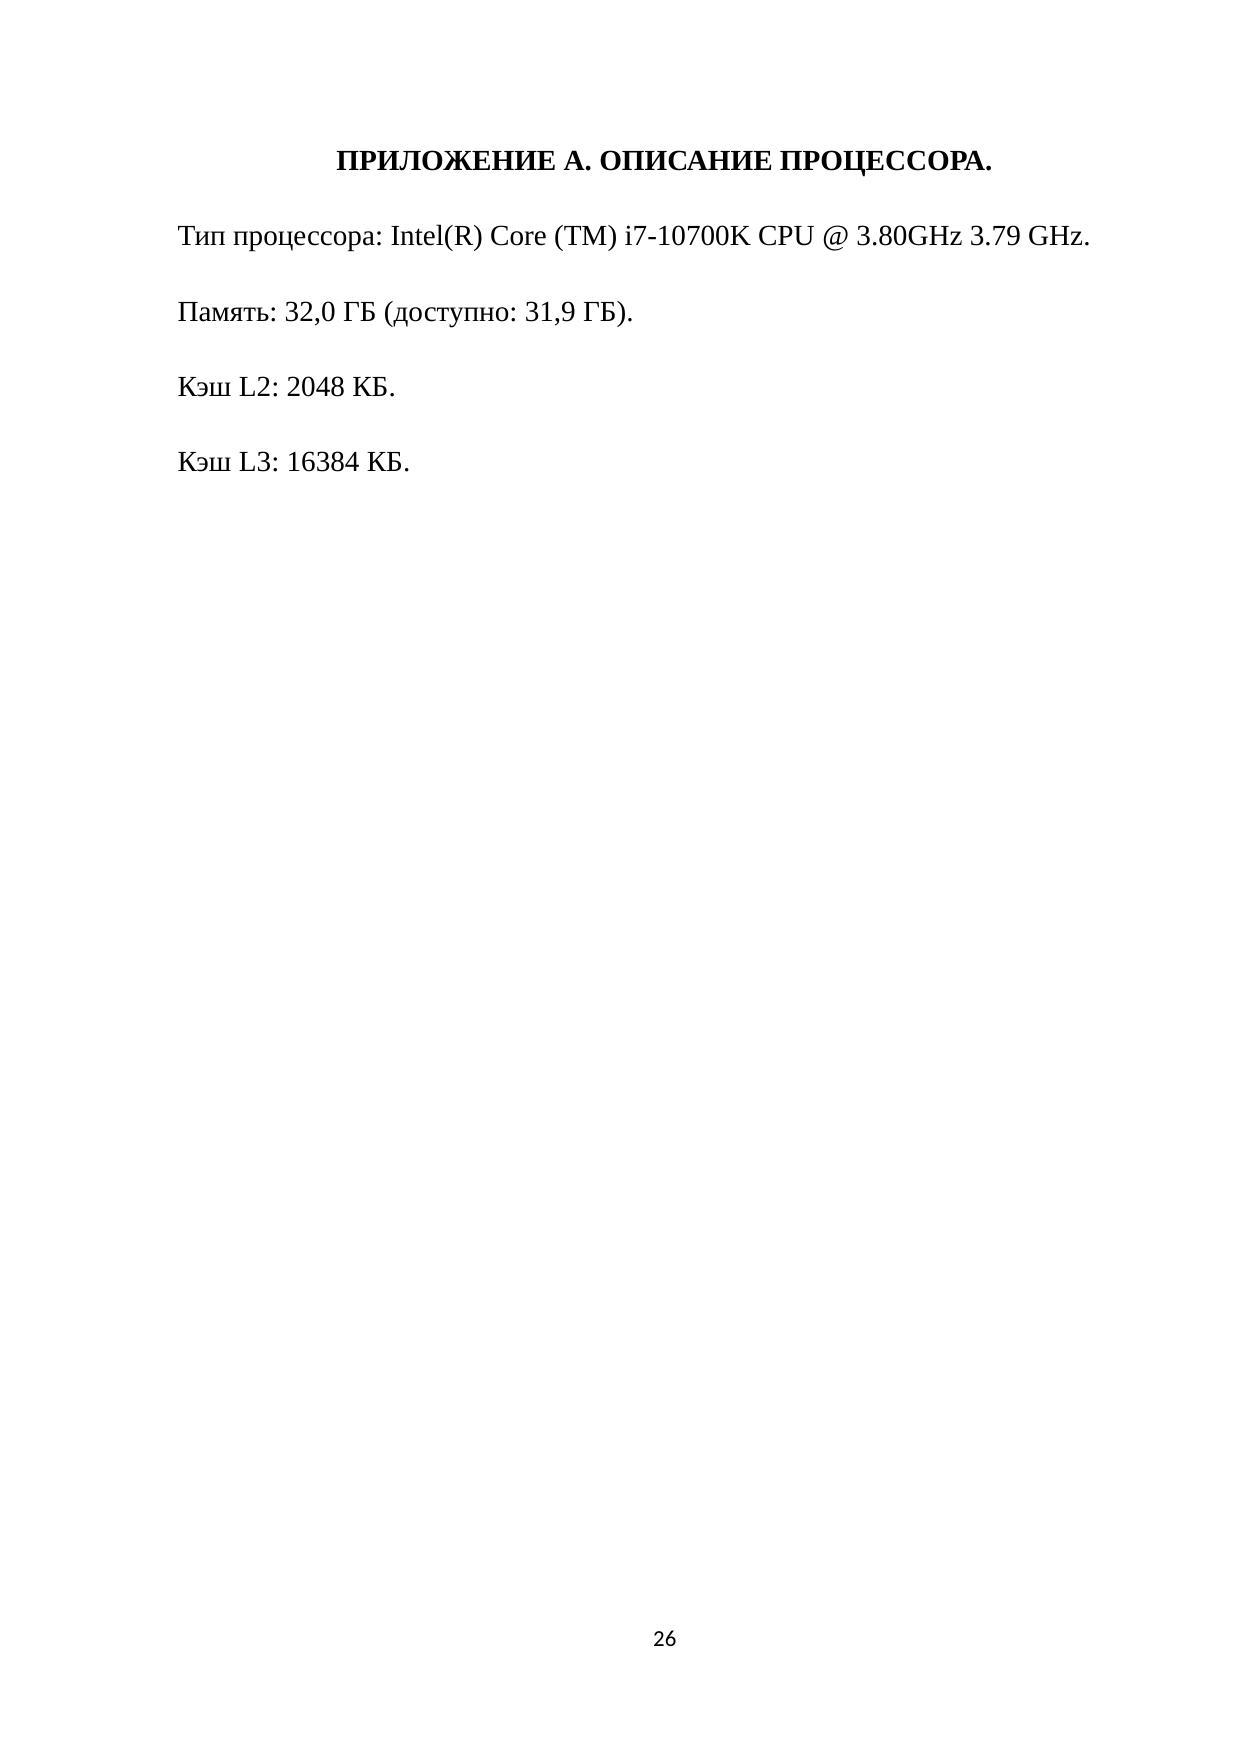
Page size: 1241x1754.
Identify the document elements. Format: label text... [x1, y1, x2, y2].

text Память: 32,0 ГБ (доступно: 31,9 ГБ). [177, 294, 1152, 327]
text Кэш L2: 2048 КБ. [177, 369, 1152, 403]
text Кэш L3: 16384 КБ. [177, 444, 1152, 478]
text Тип процессора: Intel(R) Core (TM) i7-10700K CPU @ 3.80GHz 3.79 GHz. [177, 218, 1152, 252]
subtitle ПРИЛОЖЕНИЕ А. ОПИСАНИЕ ПРОЦЕССОРА. [177, 143, 1152, 177]
